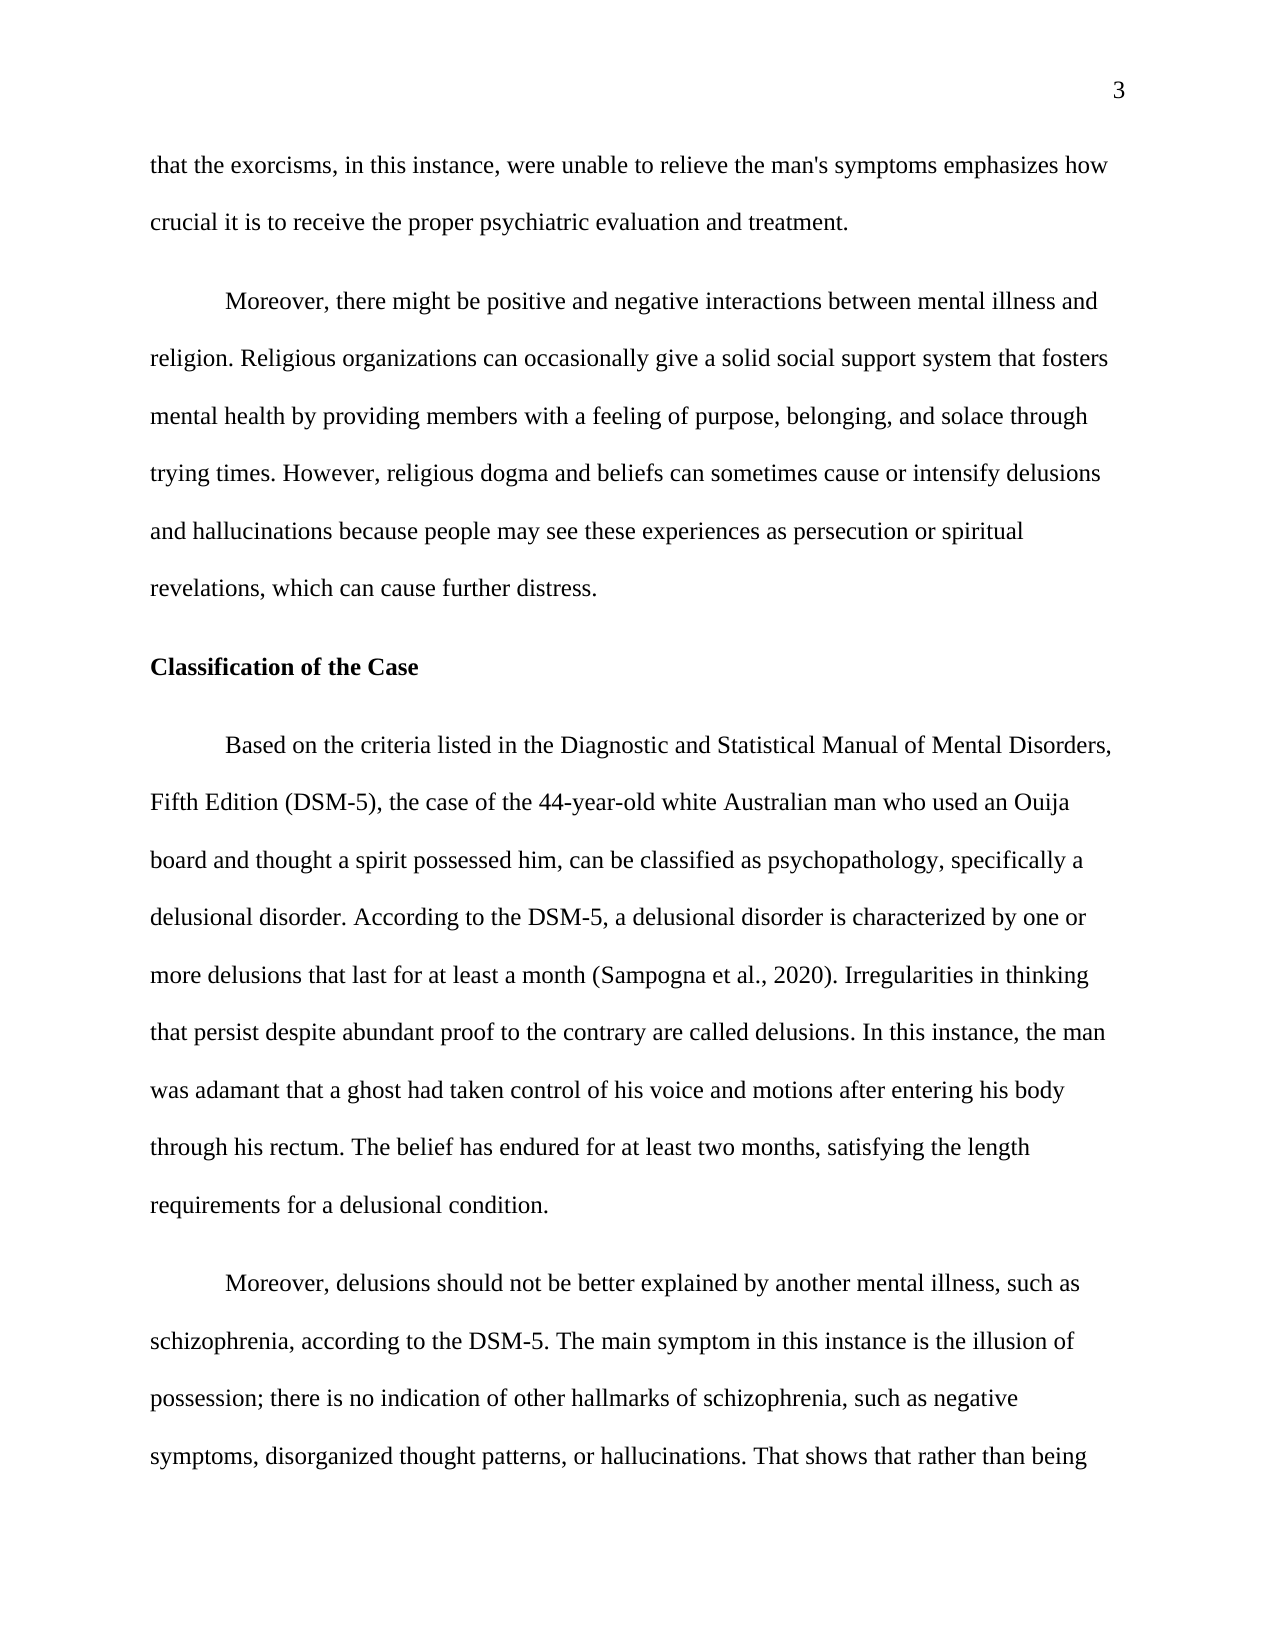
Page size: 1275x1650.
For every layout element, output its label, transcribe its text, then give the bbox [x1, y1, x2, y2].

text Based on the criteria listed in the Diagnostic and Statistical Manual of Mental Disorders, Fifth Edition (DSM-5), the case of the 44-year-old white Australian man who used an Ouija board and thought a spirit possessed him, can be classified as psychopathology, specifically a delusional disorder. According to the DSM-5, a delusional disorder is characterized by one or more delusions that last for at least a month (Sampogna et al., 2020). Irregularities in thinking that persist despite abundant proof to the contrary are called delusions. In this instance, the man was adamant that a ghost had taken control of his voice and motions after entering his body through his rectum. The belief has endured for at least two months, satisfying the length requirements for a delusional condition. [150, 730, 1125, 1219]
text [150, 150, 1125, 236]
text Classification of the Case [150, 652, 1125, 680]
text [150, 1268, 1125, 1469]
text Moreover, there might be positive and negative interactions between mental illness and religion. Religious organizations can occasionally give a solid social support system that fosters mental health by providing members with a feeling of purpose, belonging, and solace through trying times. However, religious dogma and beliefs can sometimes cause or intensify delusions and hallucinations because people may see these experiences as persecution or spiritual revelations, which can cause further distress. [150, 286, 1125, 602]
